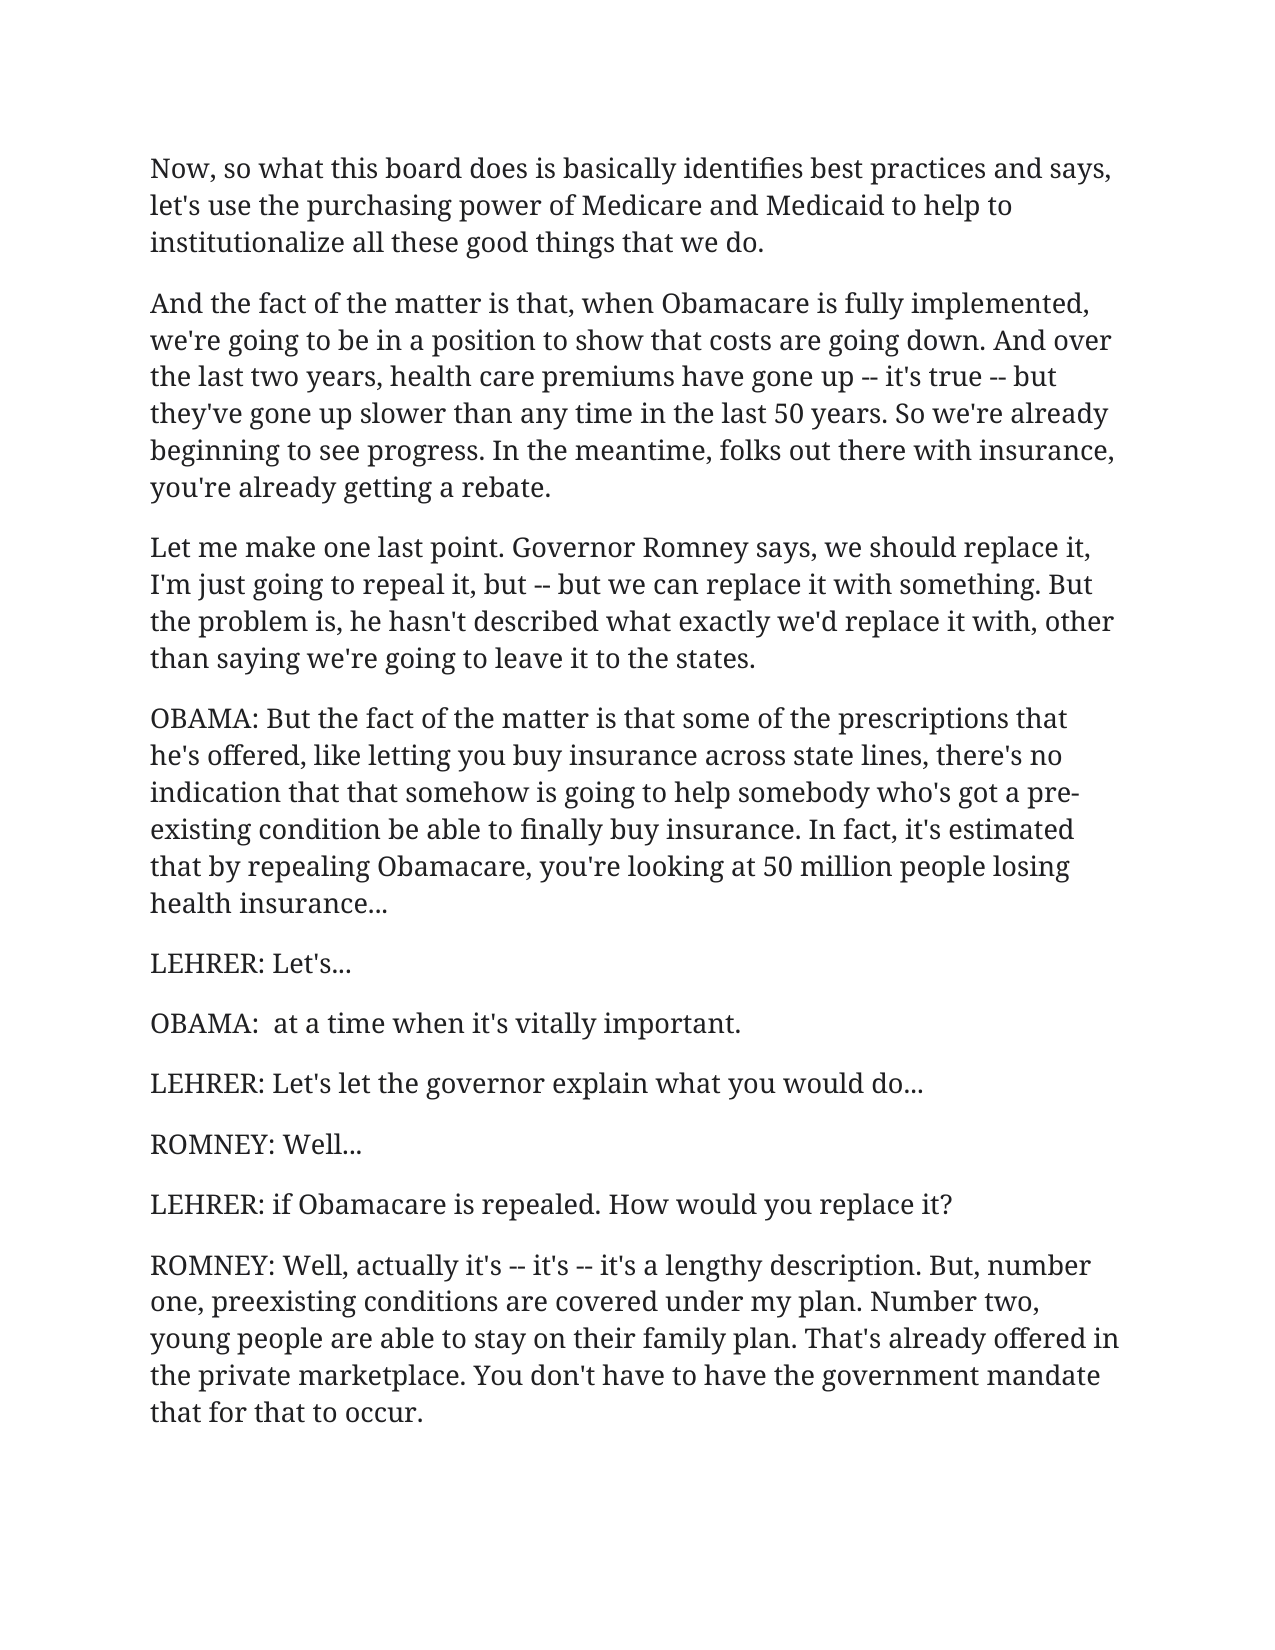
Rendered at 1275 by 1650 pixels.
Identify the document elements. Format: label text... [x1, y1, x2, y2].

text Now, so what this board does is basically identifies best practices and says, let's use the purchasing power of Medicare and Medicaid to help to institutionalize all these good things that we do. [150, 150, 1125, 261]
text LEHRER: Let's let the governor explain what you would do... [150, 1065, 1125, 1102]
text Let me make one last point. Governor Romney says, we should replace it, I'm just going to repeal it, but -- but we can replace it with something. But the problem is, he hasn't described what exactly we'd replace it with, other than saying we're going to leave it to the states. [150, 529, 1125, 676]
text ROMNEY: Well... [150, 1125, 1125, 1162]
text LEHRER: if Obamacare is repealed. How would you replace it? [150, 1186, 1125, 1222]
text And the fact of the matter is that, when Obamacare is fully implemented, we're going to be in a position to show that costs are going down. And over the last two years, health care premiums have gone up -- it's true -- but they've gone up slower than any time in the last 50 years. So we're already beginning to see progress. In the meantime, folks out there with insurance, you're already getting a rebate. [150, 284, 1125, 505]
text LEHRER: Let's... [150, 944, 1125, 981]
text OBAMA: at a time when it's vitally important. [150, 1005, 1125, 1042]
text OBAMA: But the fact of the matter is that some of the prescriptions that he's offered, like letting you buy insurance across state lines, there's no indication that that somehow is going to help somebody who's got a pre-existing condition be able to finally buy insurance. In fact, it's estimated that by repealing Obamacare, you're looking at 50 million people losing health insurance... [150, 700, 1125, 921]
text ROMNEY: Well, actually it's -- it's -- it's a lengthy description. But, number one, preexisting conditions are covered under my plan. Number two, young people are able to stay on their family plan. That's already offered in the private marketplace. You don't have to have the government mandate that for that to occur. [150, 1246, 1125, 1430]
